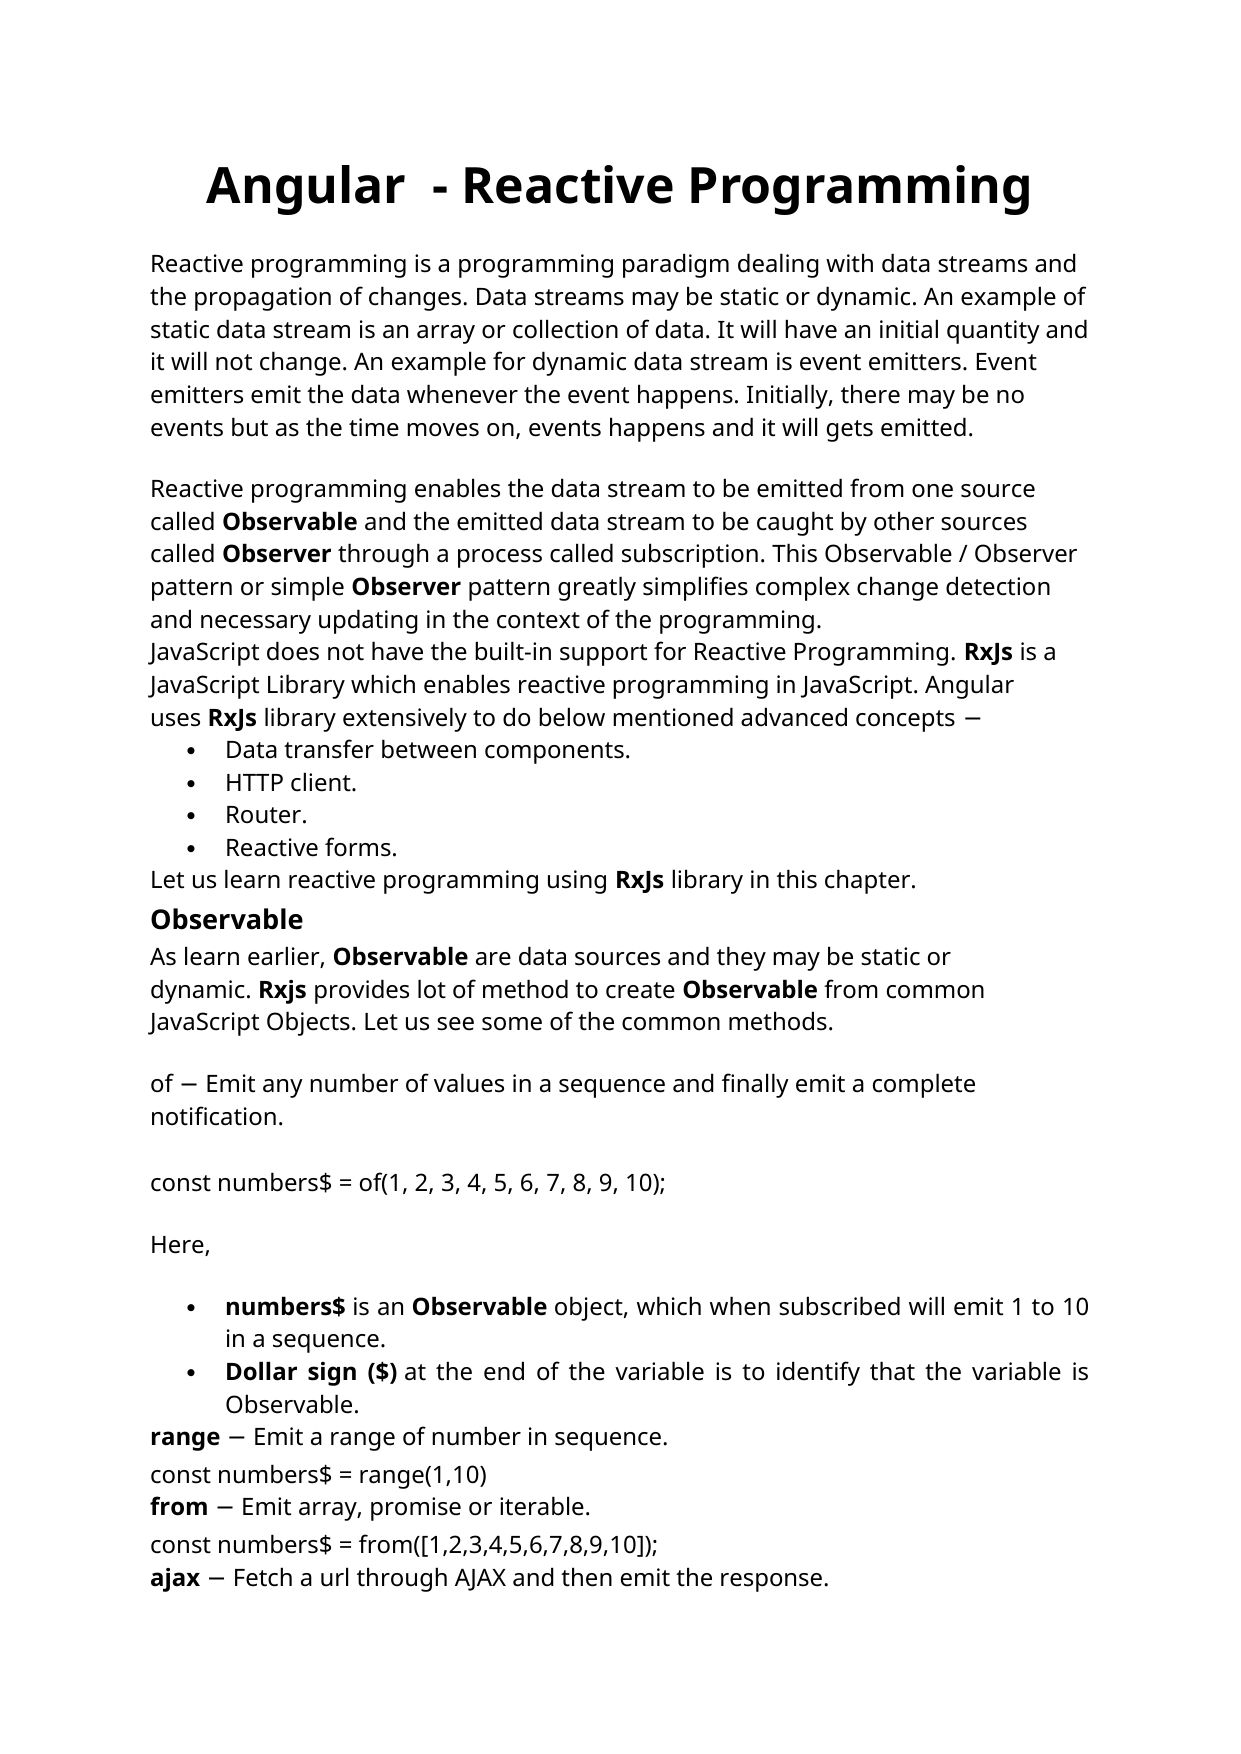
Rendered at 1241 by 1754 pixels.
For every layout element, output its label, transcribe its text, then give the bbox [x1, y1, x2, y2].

list Reactive forms. [187, 831, 1090, 863]
text Here, [150, 1228, 1090, 1261]
subtitle Observable [150, 900, 1090, 937]
text from − Emit array, promise or iterable. [150, 1490, 1090, 1523]
text const numbers$ = of(1, 2, 3, 4, 5, 6, 7, 8, 9, 10); [150, 1161, 1090, 1199]
text const numbers$ = from([1,2,3,4,5,6,7,8,9,10]); [150, 1523, 1090, 1560]
list numbers$ is an Observable object, which when subscribed will emit 1 to 10 in a sequence. [187, 1290, 1090, 1355]
text Let us learn reactive programming using RxJs library in this chapter. [150, 863, 1090, 896]
text ajax − Fetch a url through AJAX and then emit the response. [150, 1560, 1090, 1593]
text JavaScript does not have the built-in support for Reactive Programming. RxJs is a JavaScript Library which enables reactive programming in JavaScript. Angular uses RxJs library extensively to do below mentioned advanced concepts − [150, 635, 1090, 733]
text Reactive programming is a programming paradigm dealing with data streams and the propagation of changes. Data streams may be static or dynamic. An example of static data stream is an array or collection of data. It will have an initial quantity and it will not change. An example for dynamic data stream is event emitters. Event emitters emit the data whenever the event happens. Initially, there may be no events but as the time moves on, events happens and it will gets emitted. [150, 247, 1090, 443]
text Reactive programming enables the data stream to be emitted from one source called Observable and the emitted data stream to be caught by other sources called Observer through a process called subscription. This Observable / Observer pattern or simple Observer pattern greatly simplifies complex change detection and necessary updating in the context of the programming. [150, 472, 1090, 635]
text of − Emit any number of values in a sequence and finally emit a complete notification. [150, 1067, 1090, 1132]
text const numbers$ = range(1,10) [150, 1453, 1090, 1490]
list Data transfer between components. [187, 733, 1090, 766]
text Angular - Reactive Programming [150, 150, 1090, 218]
list Router. [187, 798, 1090, 831]
list HTTP client. [187, 766, 1090, 798]
text range − Emit a range of number in sequence. [150, 1420, 1090, 1453]
list Dollar sign ($) at the end of the variable is to identify that the variable is Observable. [187, 1355, 1090, 1420]
text As learn earlier, Observable are data sources and they may be static or dynamic. Rxjs provides lot of method to create Observable from common JavaScript Objects. Let us see some of the common methods. [150, 940, 1090, 1038]
